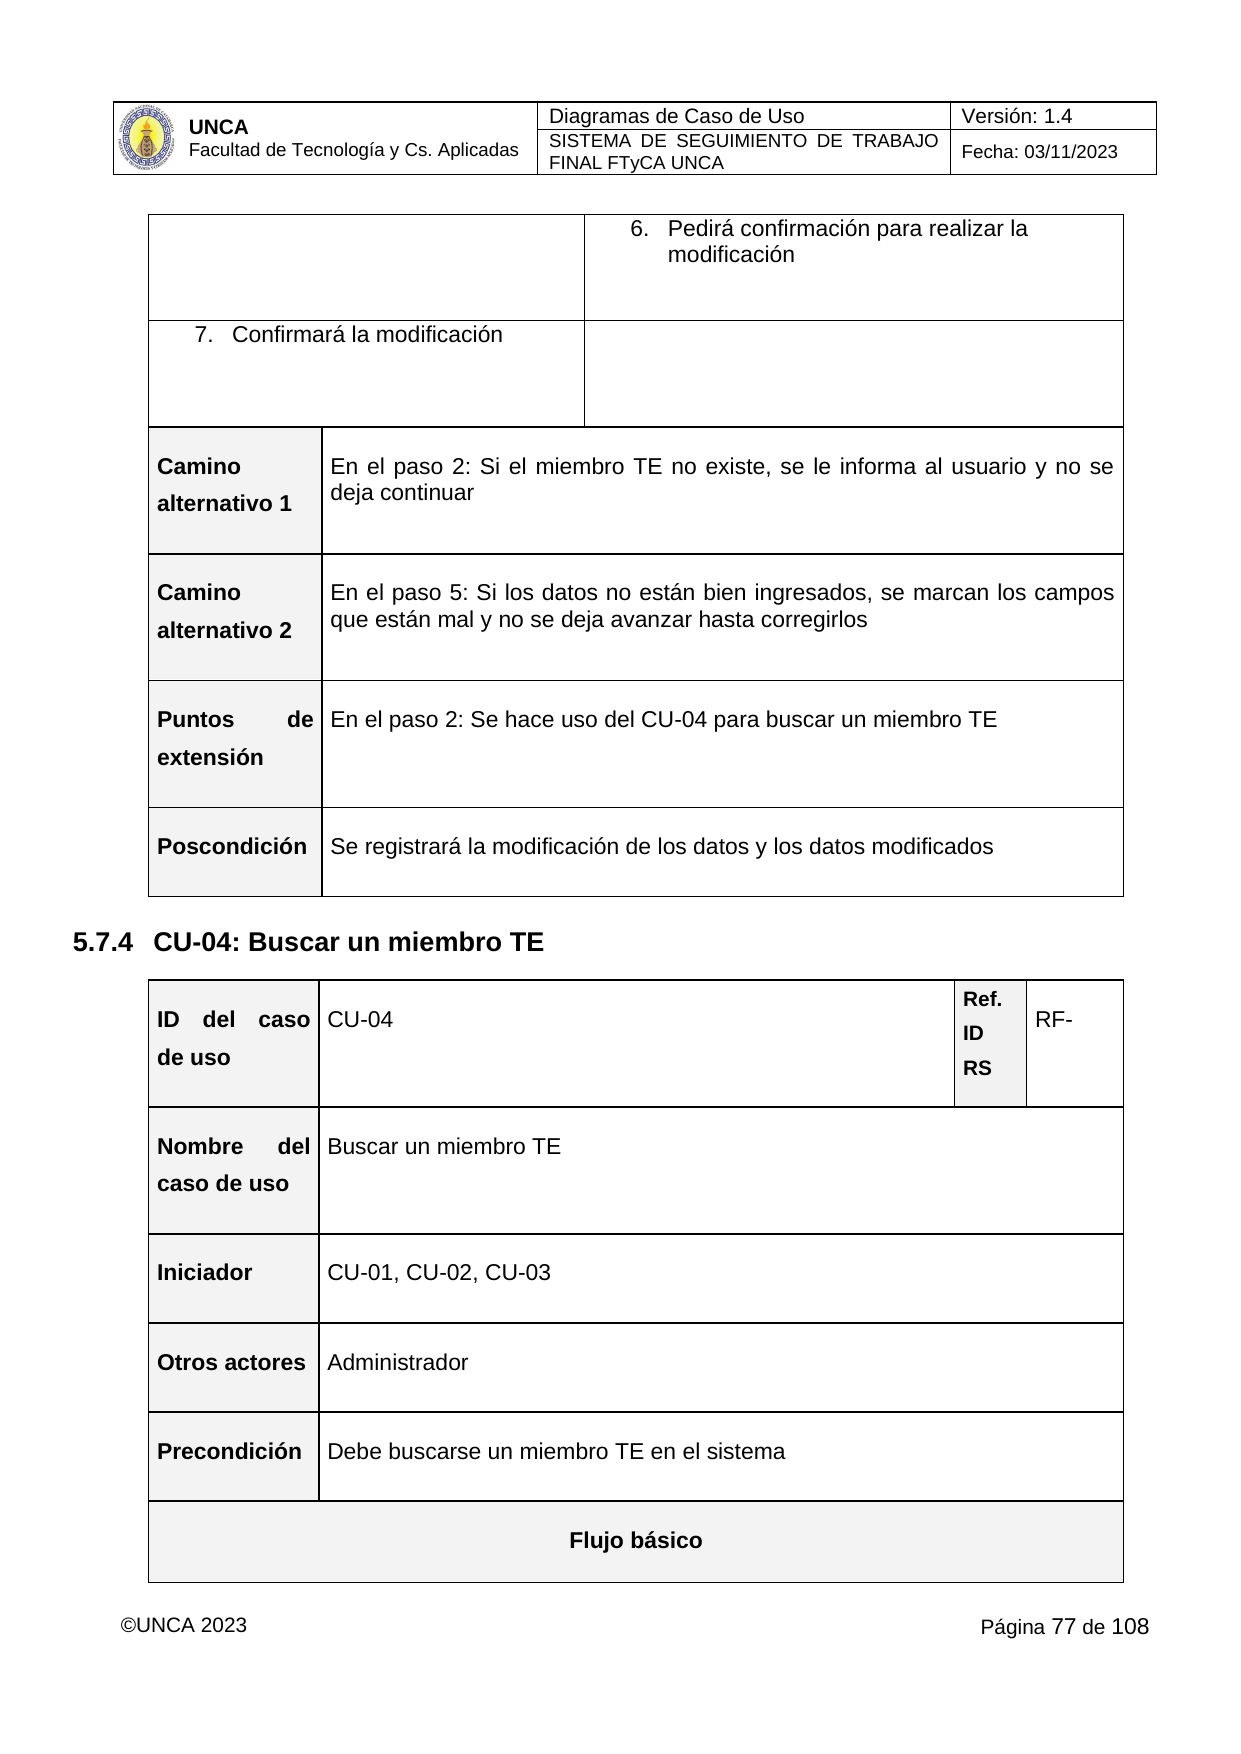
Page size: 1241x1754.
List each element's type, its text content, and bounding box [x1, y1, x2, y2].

table_cell [149, 215, 584, 320]
table_cell Flujo básico [149, 1502, 1123, 1581]
table_cell Se registrará la modificación de los datos y los datos modificados [323, 808, 1123, 896]
table_cell [585, 321, 1123, 426]
table_cell Otros actores [149, 1324, 318, 1411]
table_cell Confirmará la modificación [149, 321, 584, 426]
table_cell En el paso 5: Si los datos no están bien ingresados, se marcan los campos que están mal y no se deja avanzar hasta corregirlos [323, 555, 1123, 679]
table_cell Pedirá confirmación para realizar la modificación [585, 215, 1123, 320]
table_cell En el paso 2: Si el miembro TE no existe, se le informa al usuario y no se deja continuar [323, 428, 1123, 553]
table_cell Precondición [149, 1413, 318, 1500]
table_cell Iniciador [149, 1235, 318, 1322]
table_cell Administrador [320, 1324, 1123, 1411]
table_cell Camino alternativo 1 [149, 428, 321, 553]
table_header ID del caso de uso [149, 981, 318, 1106]
table_cell Poscondición [149, 808, 321, 896]
table_cell CU-01, CU-02, CU-03 [320, 1235, 1123, 1322]
table_cell Debe buscarse un miembro TE en el sistema [320, 1413, 1123, 1500]
table_header CU-04 [320, 981, 954, 1106]
table_cell Puntos de extensión [149, 681, 321, 806]
table_cell Nombre del caso de uso [149, 1108, 318, 1233]
subtitle 5.7.4 CU-04: Buscar un miembro TE [73, 926, 1122, 957]
table_cell En el paso 2: Se hace uso del CU-04 para buscar un miembro TE [323, 681, 1123, 806]
table_cell Camino alternativo 2 [149, 555, 321, 679]
table_cell Buscar un miembro TE [320, 1108, 1123, 1233]
picture [118, 104, 175, 170]
table_header RF- [1027, 981, 1123, 1106]
table_header Ref. ID RS [955, 981, 1026, 1106]
